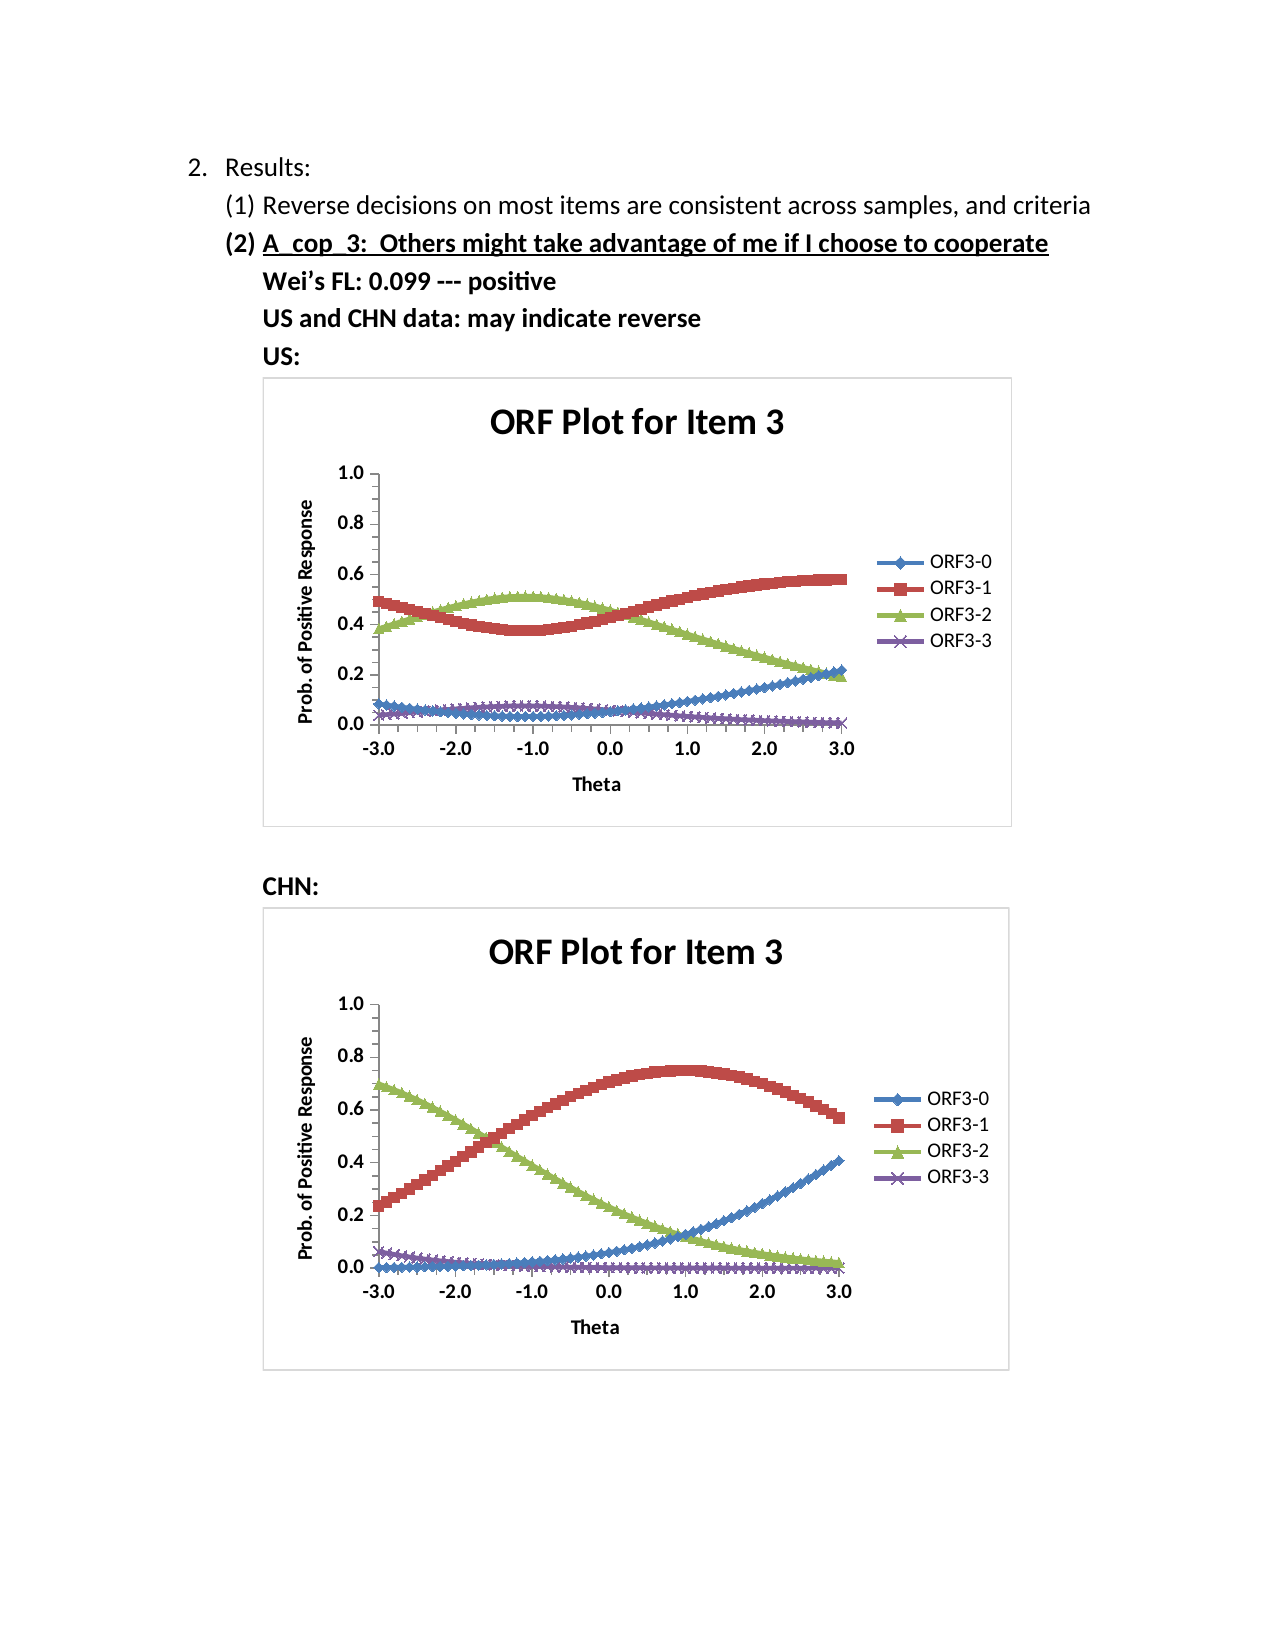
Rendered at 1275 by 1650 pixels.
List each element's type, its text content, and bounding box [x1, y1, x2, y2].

list Reverse decisions on most items are consistent across samples, and criteria [225, 188, 1125, 221]
list A_cop_3: Others might take advantage of me if I choose to cooperate [225, 226, 1125, 259]
list CHN: [262, 869, 1125, 903]
list Wei’s FL: 0.099 --- positive [262, 264, 1125, 297]
list US: [262, 339, 1125, 373]
list Results: [187, 150, 1125, 183]
list US and CHN data: may indicate reverse [262, 302, 1125, 335]
